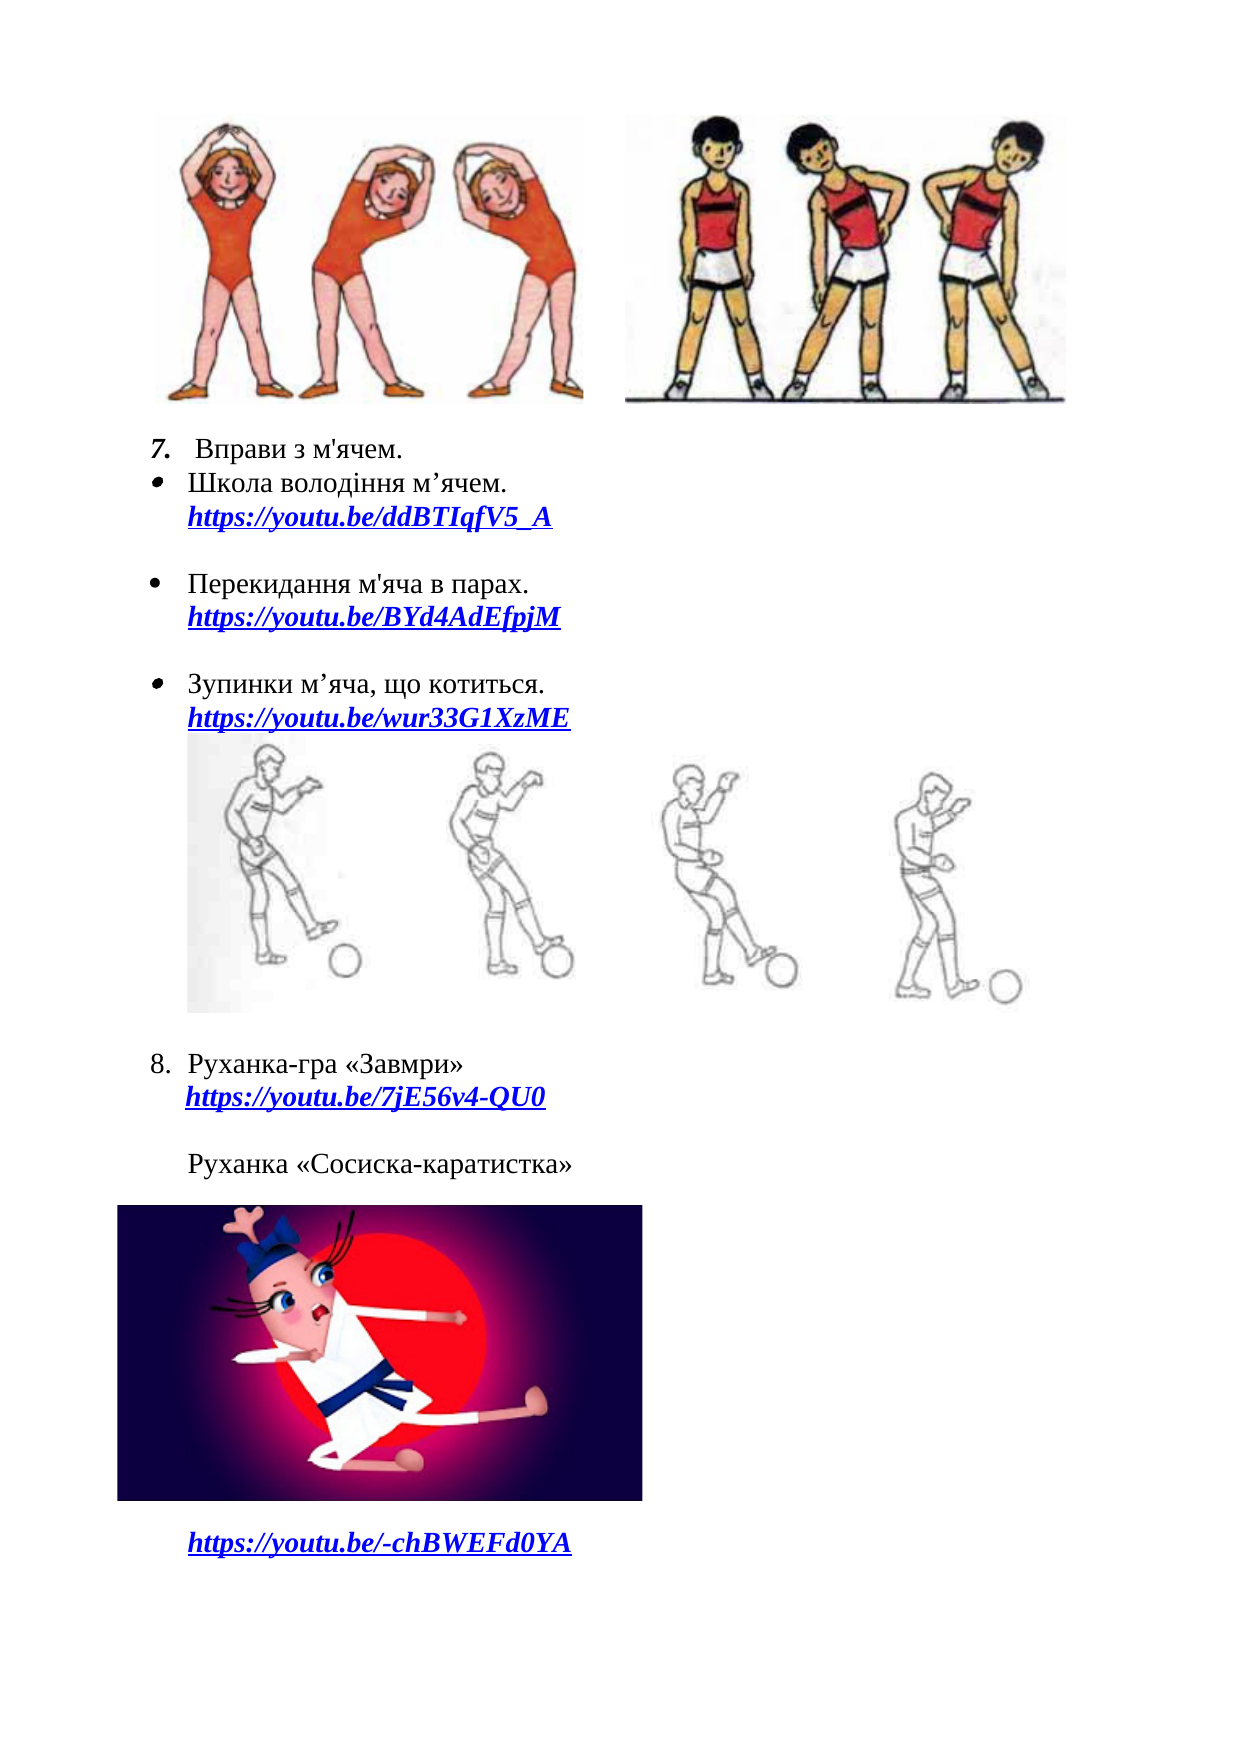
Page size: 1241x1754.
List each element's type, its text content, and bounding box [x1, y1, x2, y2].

picture [625, 115, 1067, 404]
picture [117, 1205, 643, 1501]
list Руханка-гра «Завмри» [150, 1046, 1167, 1079]
text https://youtu.be/7jE56v4-QU0 [112, 1079, 1167, 1113]
list Перекидання м'яча в парах. [150, 566, 1167, 599]
list Зупинки м’яча, що котиться. [150, 666, 1167, 700]
list https://youtu.be/-chBWEFd0YA [187, 1525, 1167, 1559]
picture [187, 733, 1097, 1013]
list https://youtu.be/wur33G1XzME [187, 700, 1167, 734]
list Руханка «Сосиска-каратистка» [187, 1146, 1167, 1180]
list https://youtu.be/ddBTIqfV5_A [187, 499, 1167, 532]
picture [141, 103, 584, 404]
list https://youtu.be/BYd4AdEfpjM [187, 599, 1167, 633]
list Вправи з м'ячем. [150, 431, 1167, 465]
list Школа володіння м’ячем. [150, 465, 1167, 499]
